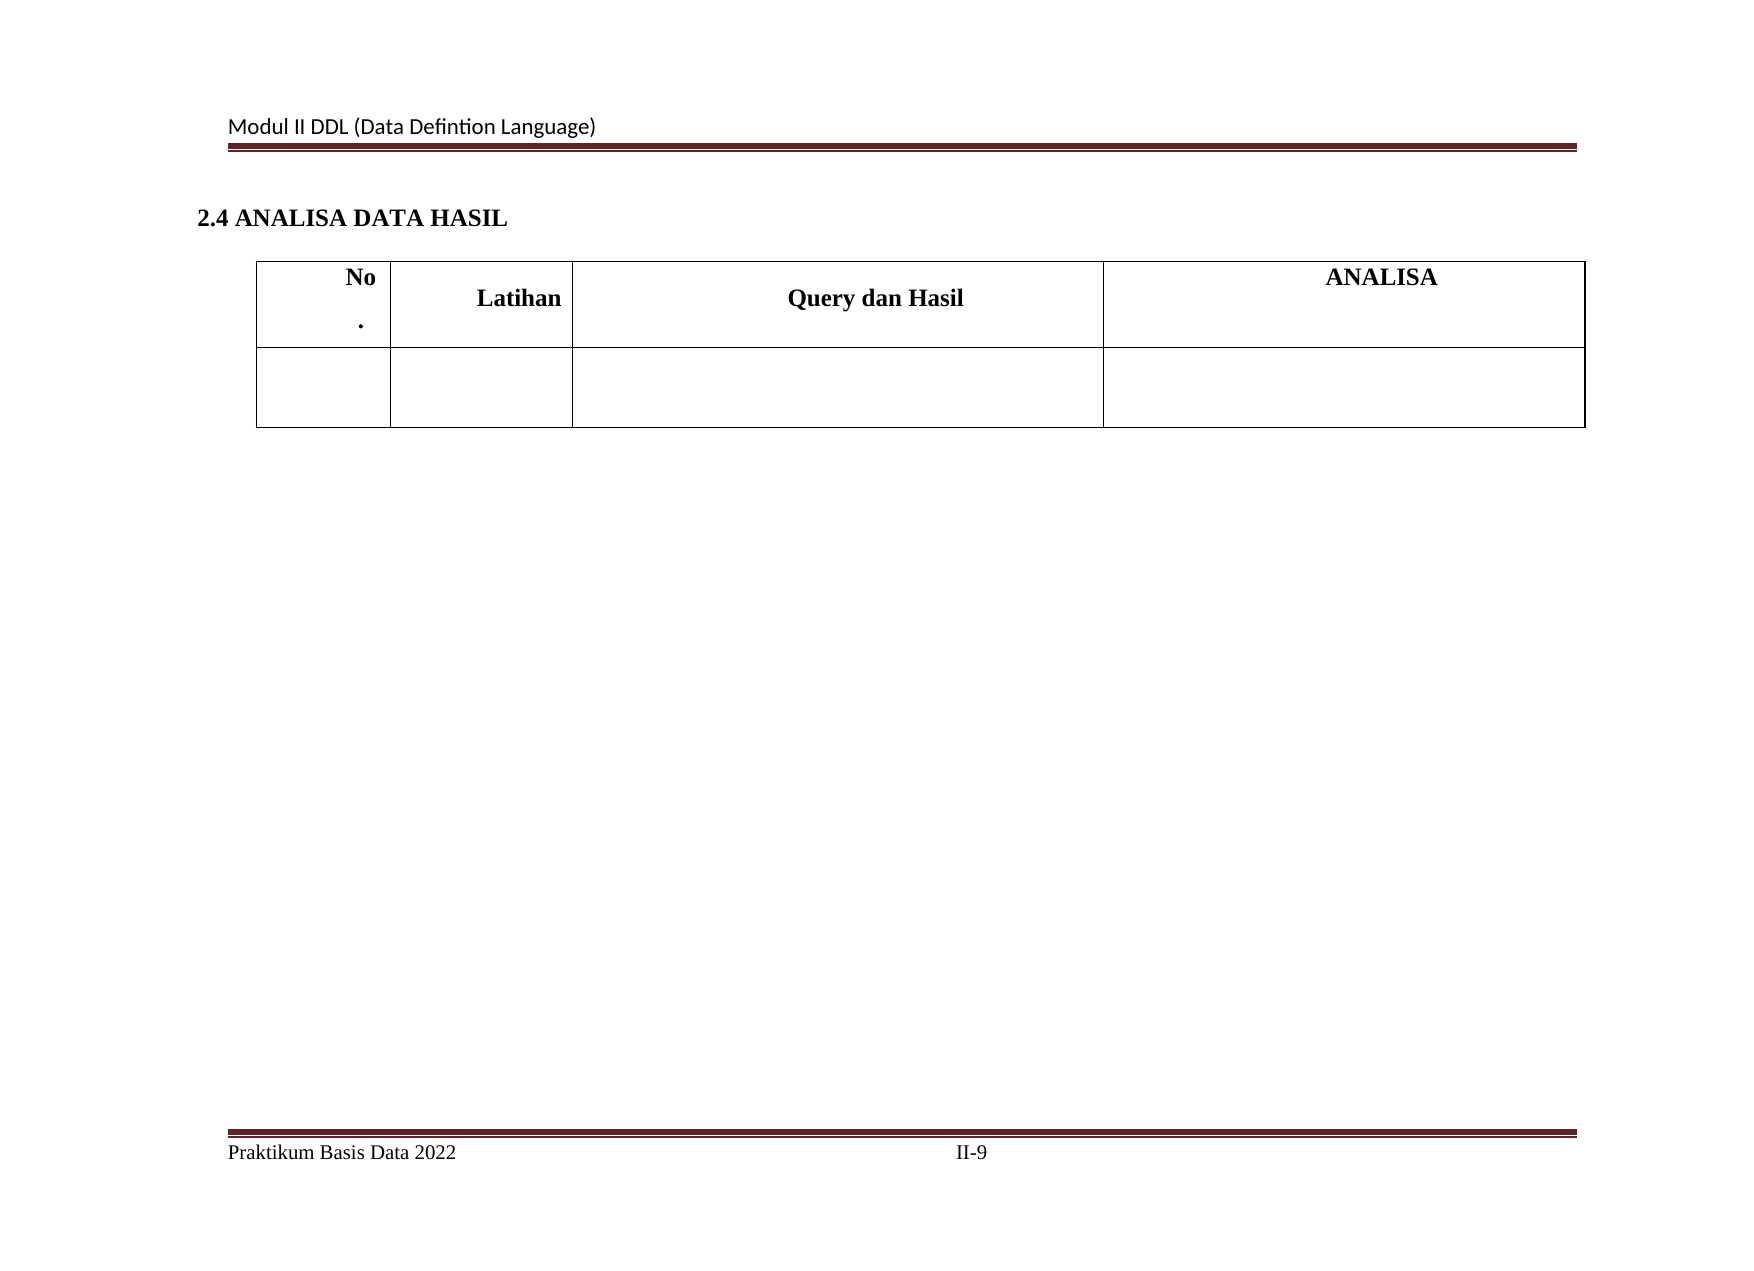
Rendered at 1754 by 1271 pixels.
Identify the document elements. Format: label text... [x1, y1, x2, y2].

table_cell [1104, 348, 1584, 427]
table_header ANALISA [1104, 262, 1584, 347]
table_cell [573, 348, 1103, 427]
table_cell [257, 348, 390, 427]
table_header No. [257, 262, 390, 347]
table_header Latihan [391, 262, 572, 347]
table_header Query dan Hasil [573, 262, 1103, 347]
table_cell [391, 348, 572, 427]
subtitle ANALISA DATA HASIL [197, 203, 1577, 232]
